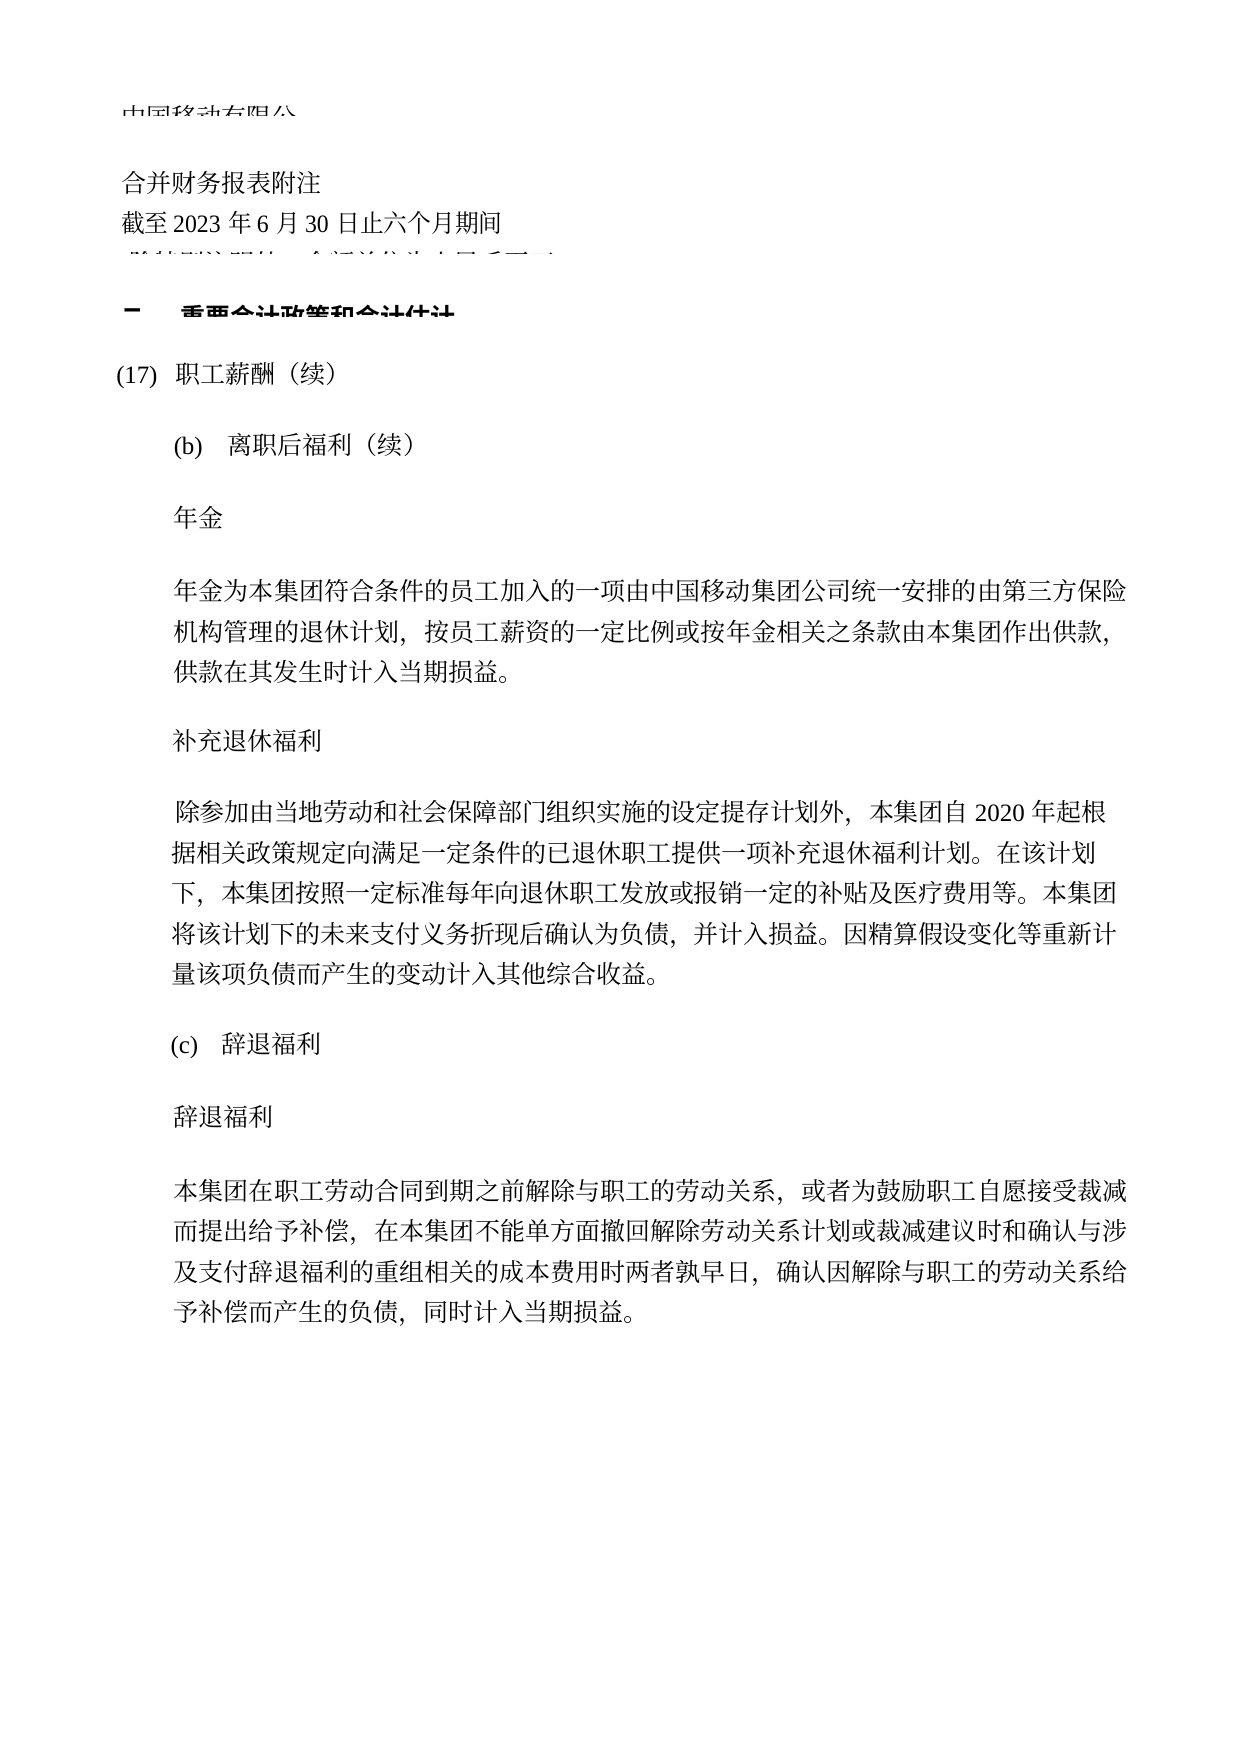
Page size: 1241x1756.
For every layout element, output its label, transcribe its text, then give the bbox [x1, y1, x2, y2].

text 年金为本集团符合条件的员工加入的一项由中国移动集团公司统一安排的由第三方保险机构管理的退休计划，按员工薪资的一定比例或按年金相关之条款由本集团作出供款， 供款在其发生时计入当期损益。 [173, 572, 1129, 689]
text 本集团在职工劳动合同到期之前解除与职工的劳动关系，或者为鼓励职工自愿接受裁减而提出给予补偿，在本集团不能单方面撤回解除劳动关系计划或裁减建议时和确认与涉及支付辞退福利的重组相关的成本费用时两者孰早日，确认因解除与职工的劳动关系给予补偿而产生的负债，同时计入当期损益。 [173, 1171, 1129, 1329]
text 除参加由当地劳动和社会保障部门组织实施的设定提存计划外，本集团自 2020 年起根据相关政策规定向满足一定条件的已退休职工提供一项补充退休福利计划。在该计划 下，本集团按照一定标准每年向退休职工发放或报销一定的补贴及医疗费用等。本集团将该计划下的未来支付义务折现后确认为负债，并计入损益。因精算假设变化等重新计量该项负债而产生的变动计入其他综合收益。 [171, 793, 1121, 991]
text 补充退休福利 [172, 721, 1205, 757]
list 职工薪酬（续） [116, 354, 1205, 390]
list 辞退福利辞退福利 [170, 1025, 322, 1134]
list 离职后福利（续） 年金 [173, 425, 428, 534]
